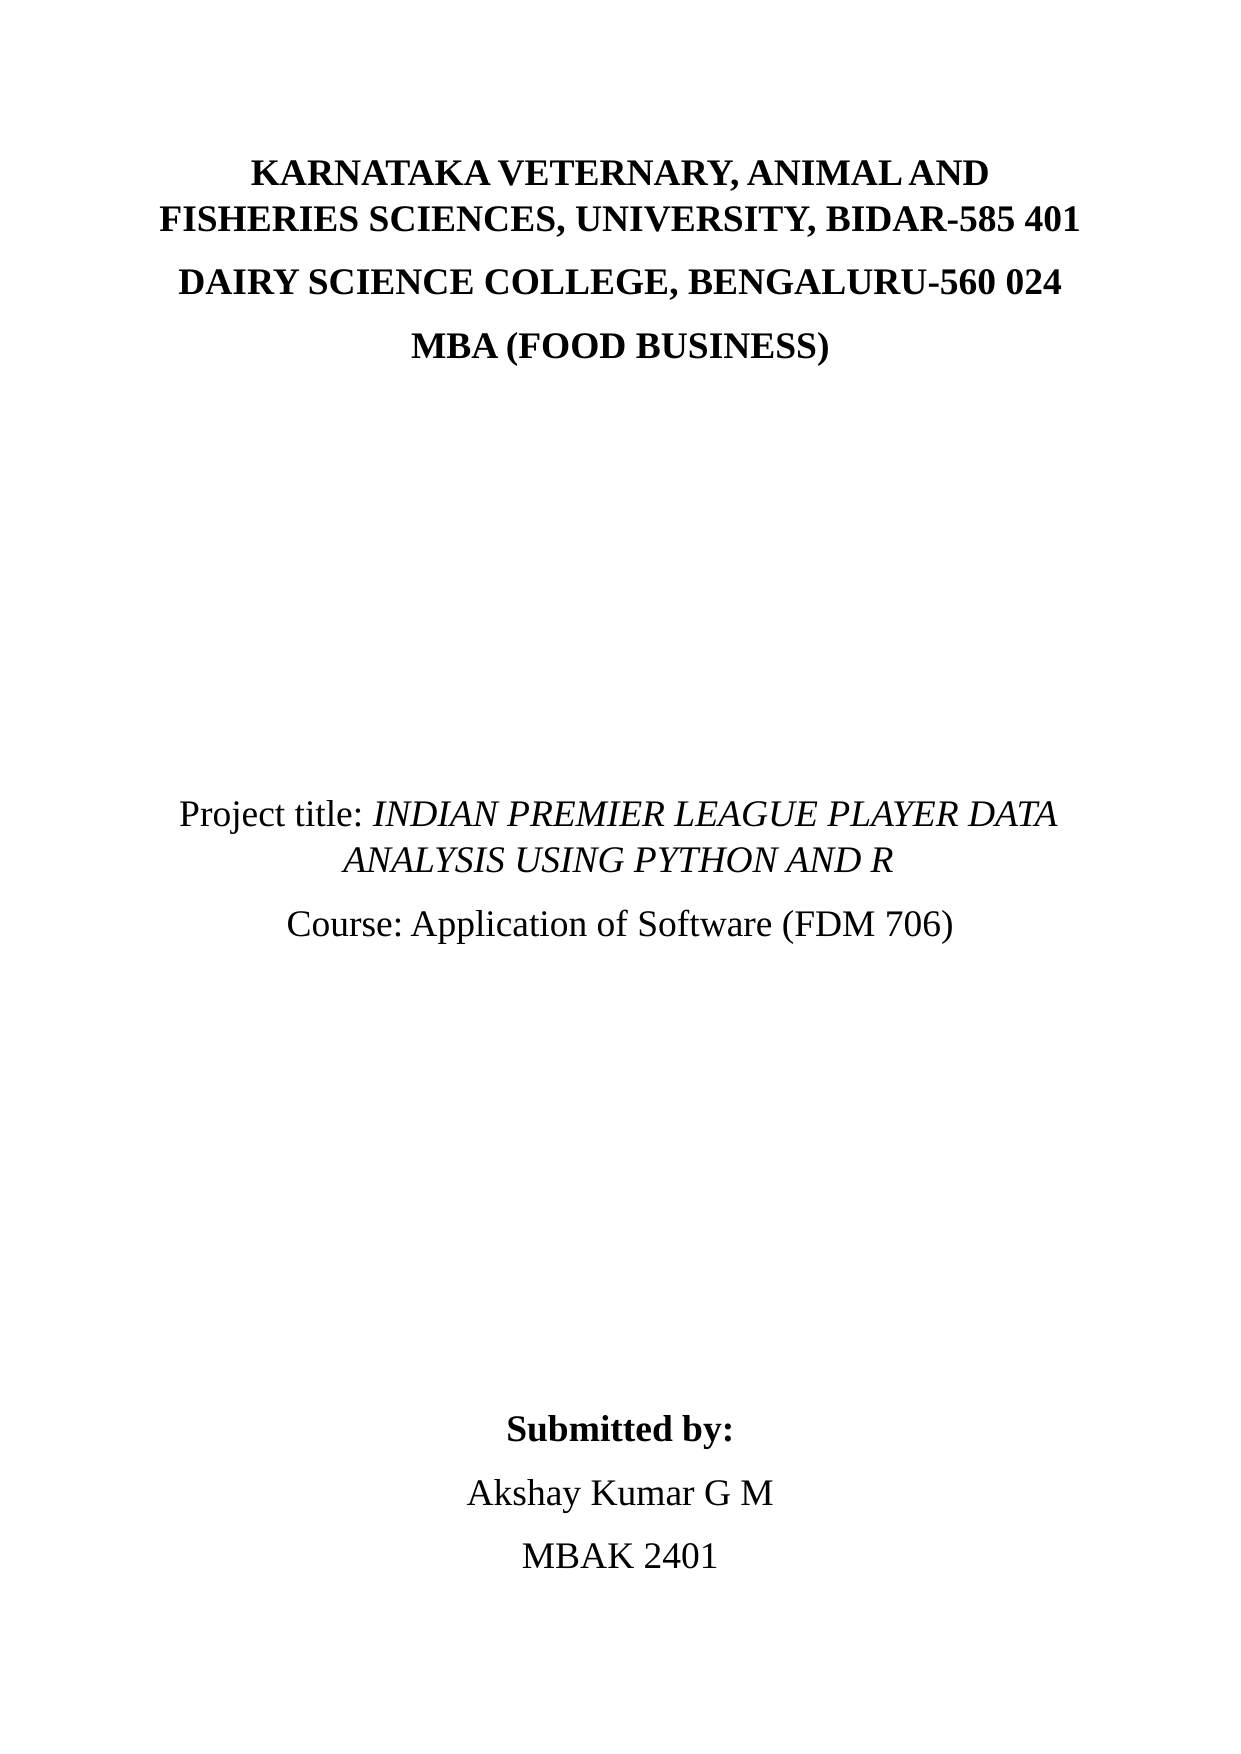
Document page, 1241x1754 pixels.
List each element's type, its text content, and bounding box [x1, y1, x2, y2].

text KARNATAKA VETERNARY, ANIMAL AND FISHERIES SCIENCES, UNIVERSITY, BIDAR-585 401 [150, 150, 1090, 240]
text MBA (FOOD BUSINESS) [150, 323, 1090, 366]
text MBAK 2401 [150, 1533, 1090, 1576]
text DAIRY SCIENCE COLLEGE, BENGALURU-560 024 [150, 260, 1090, 303]
text Akshay Kumar G M [150, 1470, 1090, 1513]
text Submitted by: [150, 1407, 1090, 1450]
text Course: Application of Software (FDM 706) [150, 901, 1090, 944]
text Project title: INDIAN PREMIER LEAGUE PLAYER DATA ANALYSIS USING PYTHON AND R [150, 791, 1090, 881]
